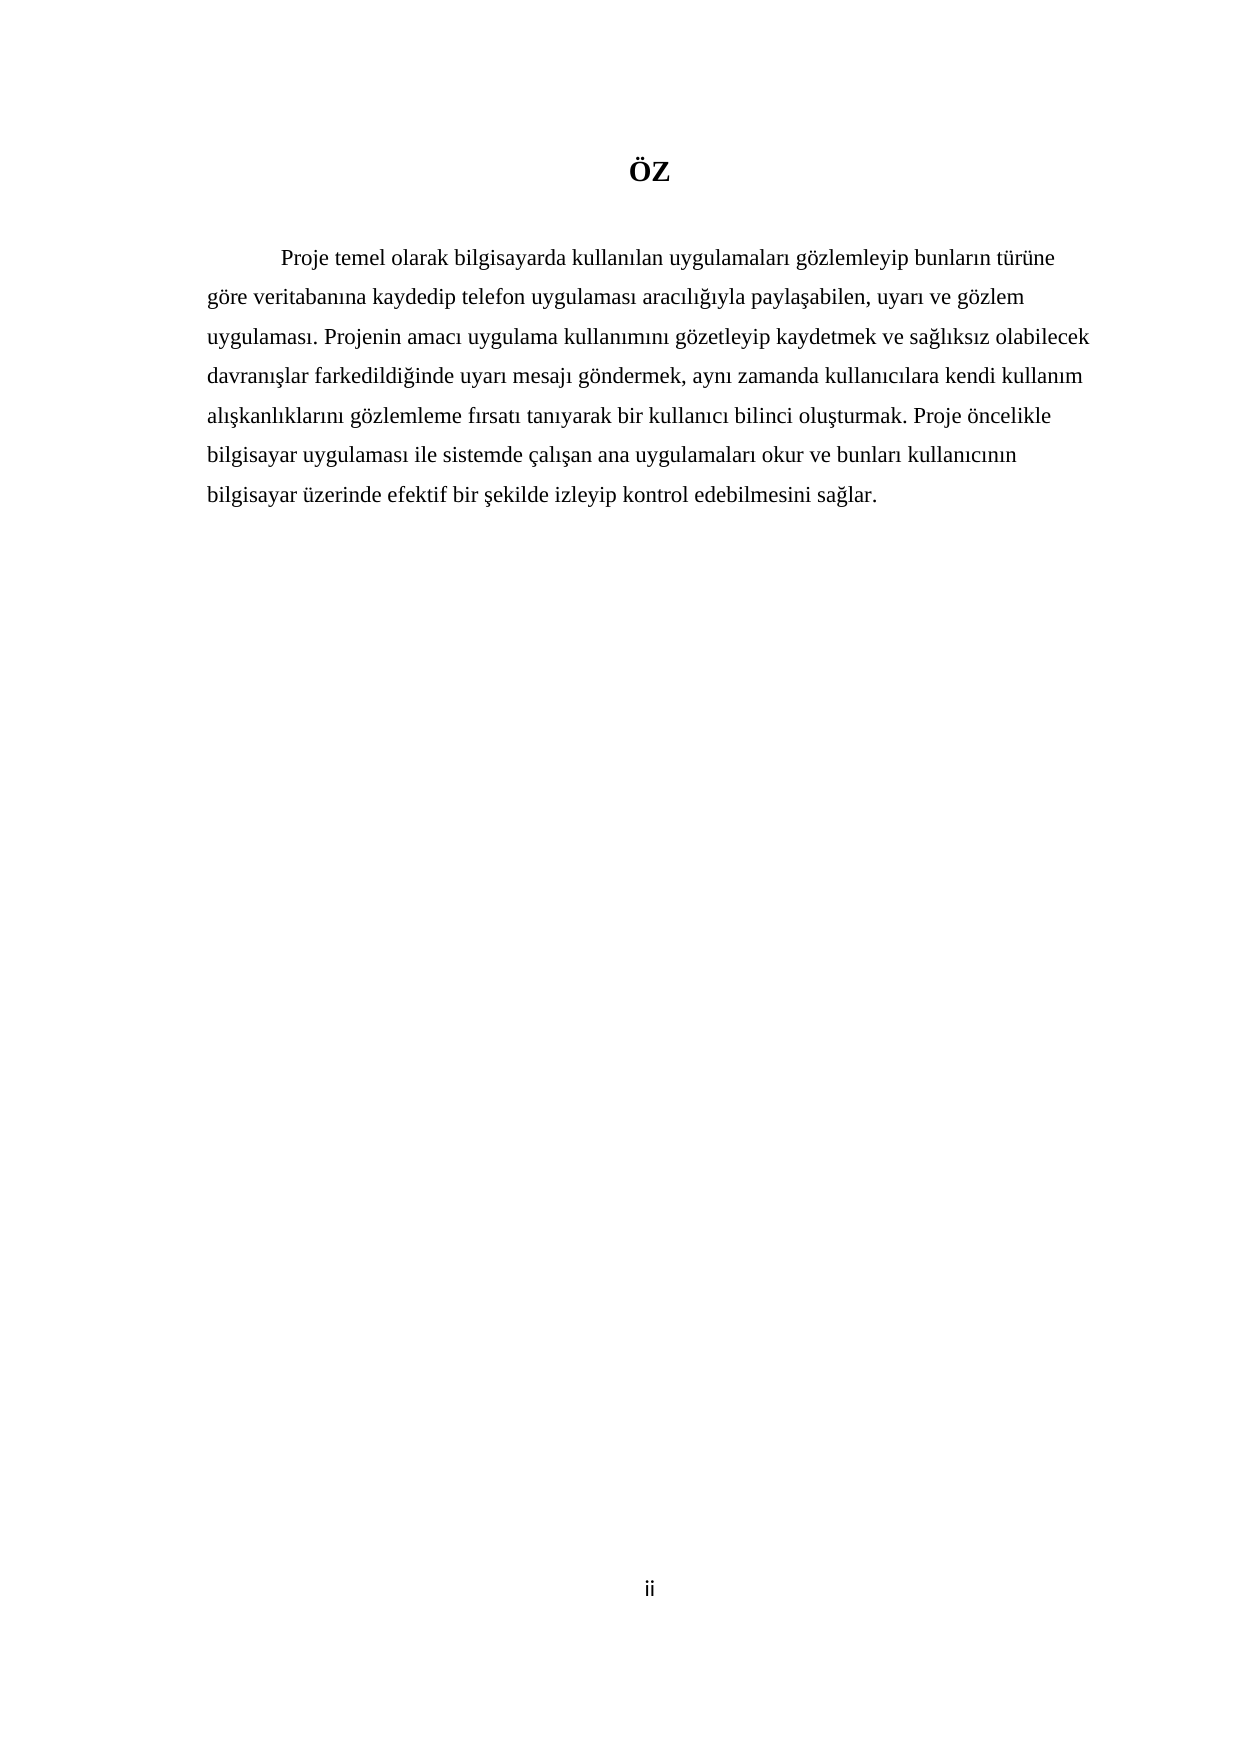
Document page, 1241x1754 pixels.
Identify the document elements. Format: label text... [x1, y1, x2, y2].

text Proje temel olarak bilgisayarda kullanılan uygulamaları gözlemleyip bunların türüne göre veritabanına kaydedip telefon uygulaması aracılığıyla paylaşabilen, uyarı ve gözlem uygulaması. Projenin amacı uygulama kullanımını gözetleyip kaydetmek ve sağlıksız olabilecek davranışlar farkedildiğinde uyarı mesajı göndermek, aynı zamanda kullanıcılara kendi kullanım alışkanlıklarını gözlemleme fırsatı tanıyarak bir kullanıcı bilinci oluşturmak. Proje öncelikle bilgisayar uygulaması ile sistemde çalışan ana uygulamaları okur ve bunları kullanıcının bilgisayar üzerinde efektif bir şekilde izleyip kontrol edebilmesini sağlar. [207, 244, 1092, 507]
subtitle ÖZ [207, 154, 1092, 188]
